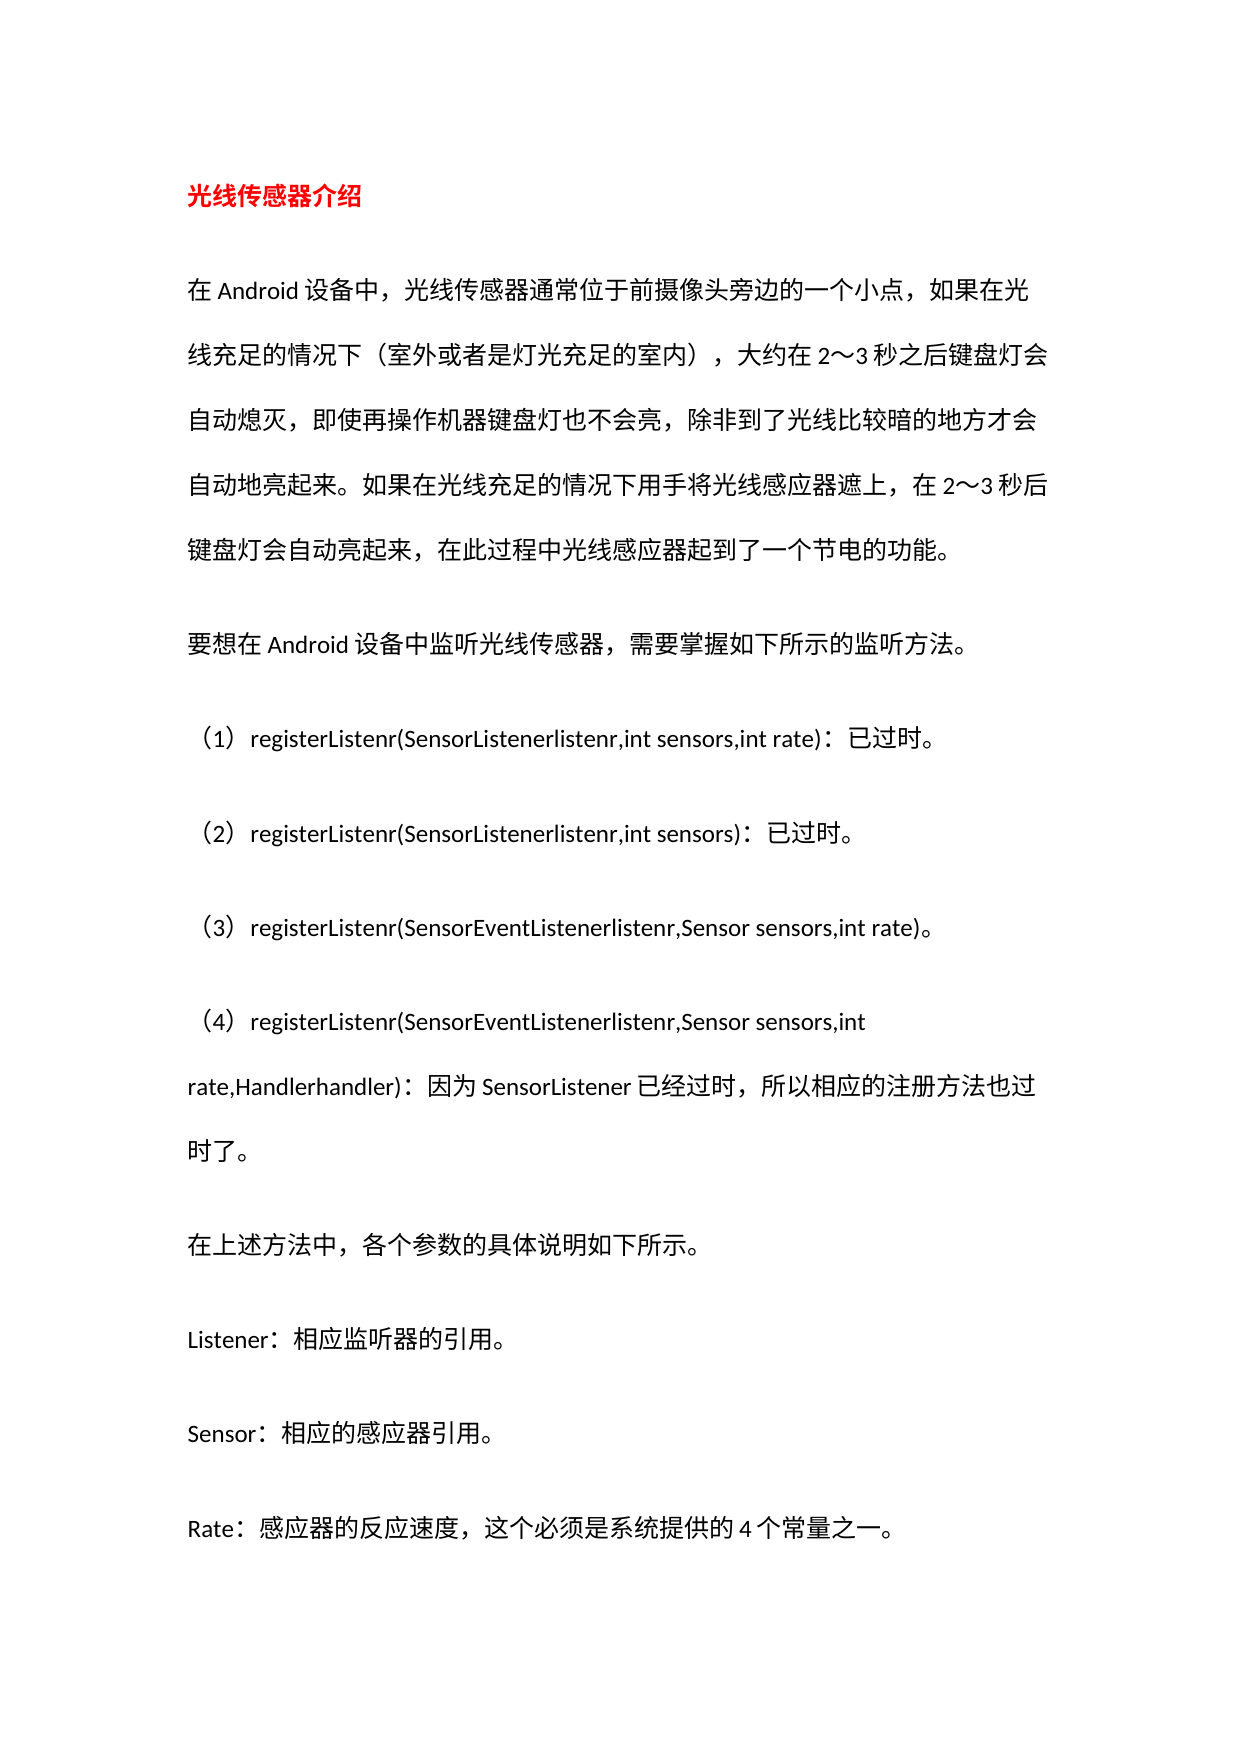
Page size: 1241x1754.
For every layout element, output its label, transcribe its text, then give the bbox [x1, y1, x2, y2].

text Rate：感应器的反应速度，这个必须是系统提供的4个常量之一。 [187, 1494, 1053, 1559]
text 在Android设备中，光线传感器通常位于前摄像头旁边的一个小点，如果在光线充足的情况下（室外或者是灯光充足的室内），大约在2～3秒之后键盘灯会自动熄灭，即使再操作机器键盘灯也不会亮，除非到了光线比较暗的地方才会自动地亮起来。如果在光线充足的情况下用手将光线感应器遮上，在2～3秒后键盘灯会自动亮起来，在此过程中光线感应器起到了一个节电的功能。 [187, 256, 1053, 581]
text 要想在Android设备中监听光线传感器，需要掌握如下所示的监听方法。 [187, 610, 1053, 675]
text （3）registerListenr(SensorEventListenerlistenr,Sensor sensors,int rate)。 [187, 893, 1053, 958]
text （1）registerListenr(SensorListenerlistenr,int sensors,int rate)：已过时。 [187, 704, 1053, 769]
text 光线传感器介绍 [187, 162, 1053, 227]
text 在上述方法中，各个参数的具体说明如下所示。 [187, 1211, 1053, 1276]
text Sensor：相应的感应器引用。 [187, 1399, 1053, 1464]
text （4）registerListenr(SensorEventListenerlistenr,Sensor sensors,int rate,Handlerhandler)：因为SensorListener已经过时，所以相应的注册方法也过时了。 [187, 987, 1053, 1182]
text Listener：相应监听器的引用。 [187, 1305, 1053, 1370]
text （2）registerListenr(SensorListenerlistenr,int sensors)：已过时。 [187, 799, 1053, 864]
